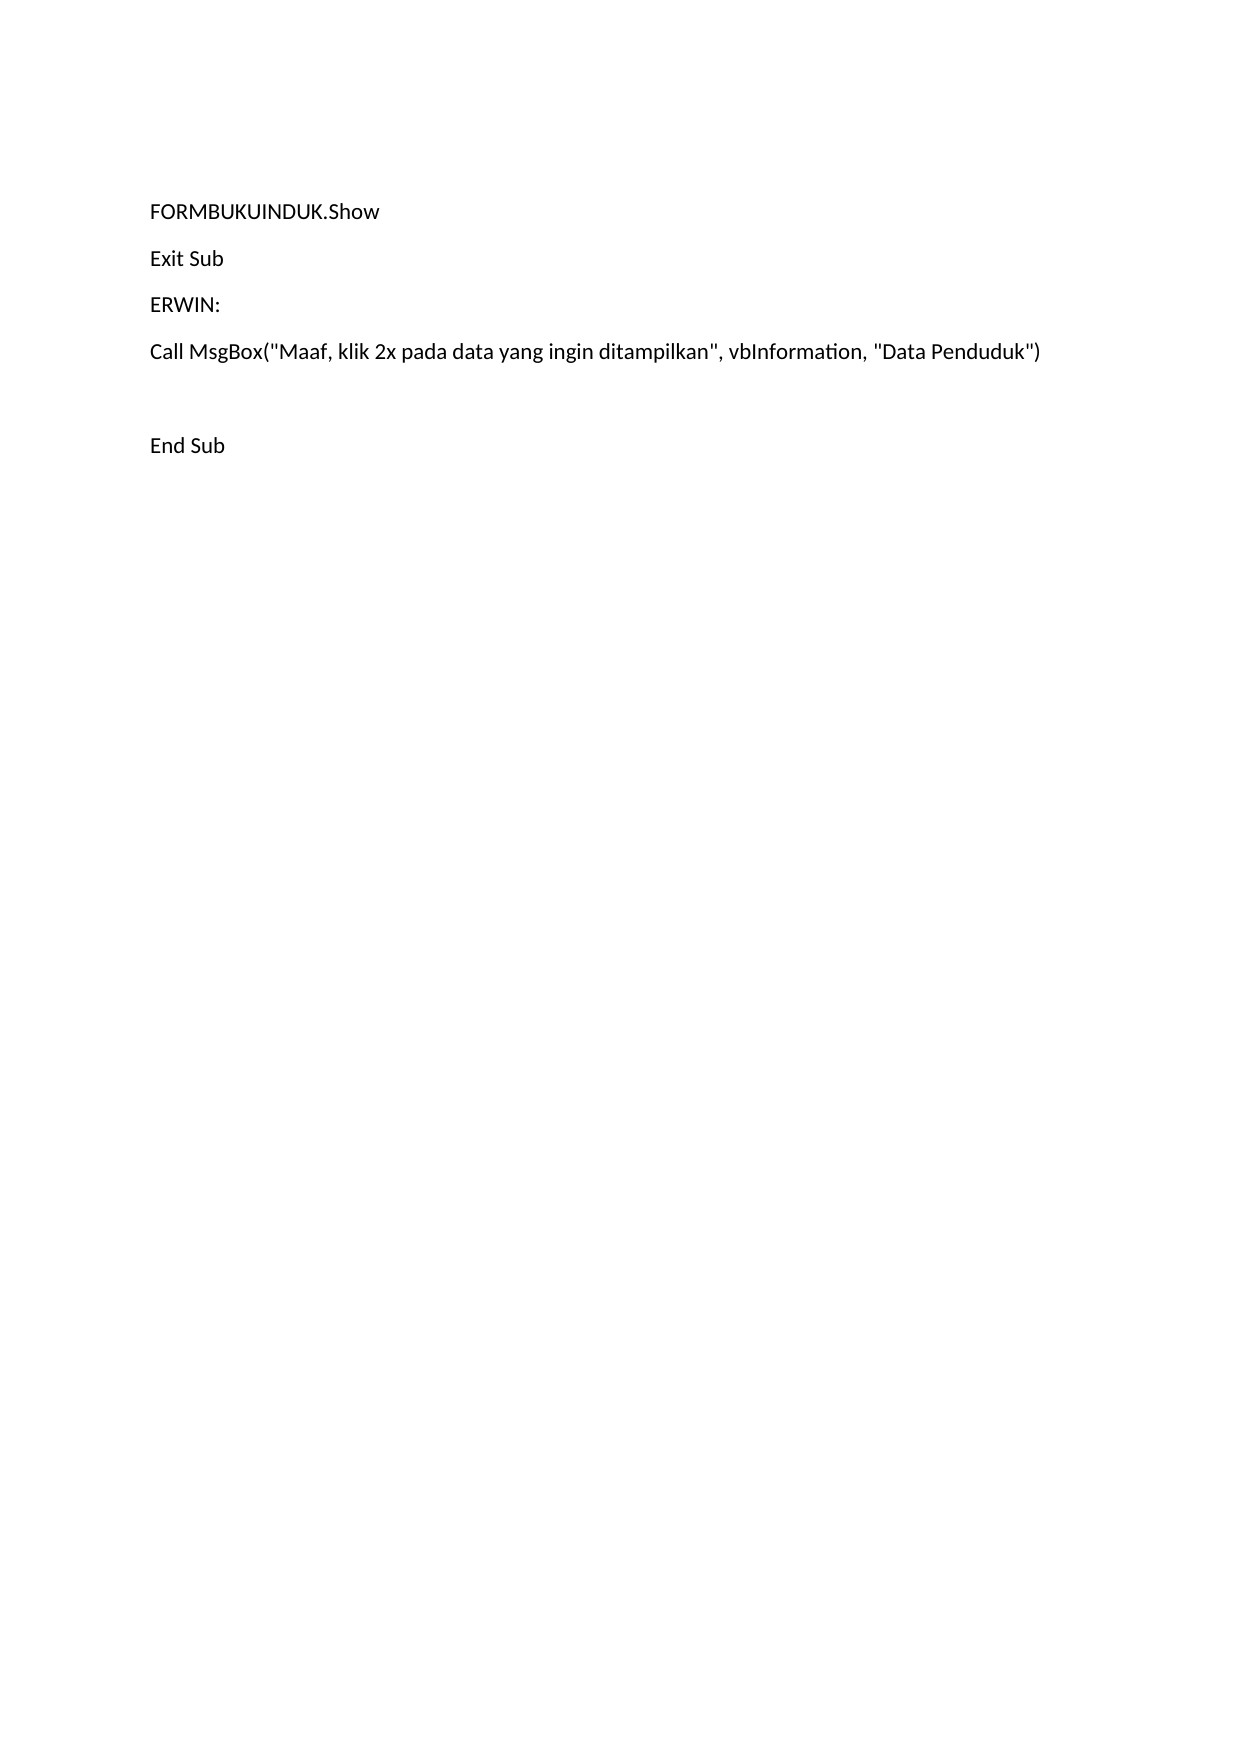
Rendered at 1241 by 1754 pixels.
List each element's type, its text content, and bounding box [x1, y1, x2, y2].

text FORMBUKUINDUK.Show [150, 197, 1090, 225]
text ERWIN: [150, 291, 1090, 319]
text Call MsgBox("Maaf, klik 2x pada data yang ingin ditampilkan", vbInformation, "Data Penduduk") [150, 337, 1090, 366]
text End Sub [150, 431, 1090, 459]
text Exit Sub [150, 244, 1090, 272]
